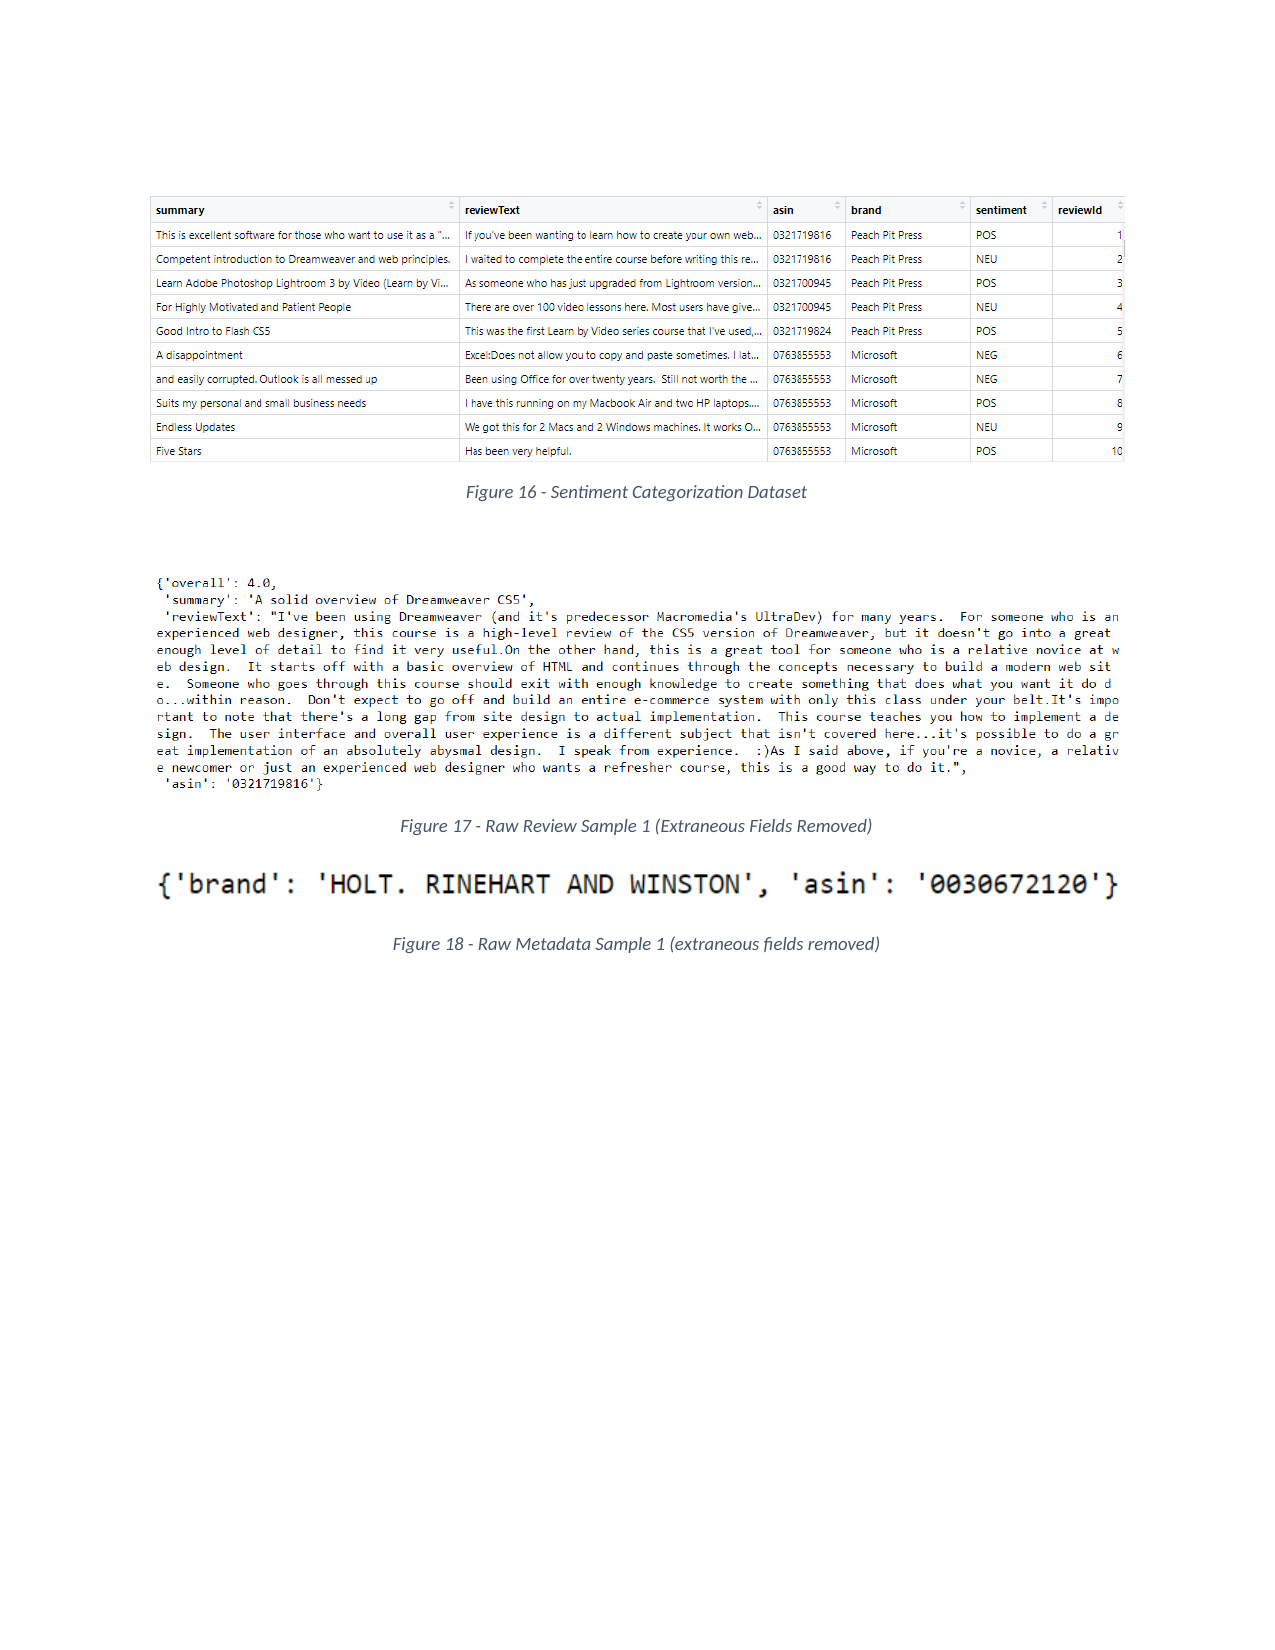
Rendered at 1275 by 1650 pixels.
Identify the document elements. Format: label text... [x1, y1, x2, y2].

picture [150, 196, 1125, 462]
picture [150, 857, 1125, 914]
picture [150, 570, 1125, 795]
